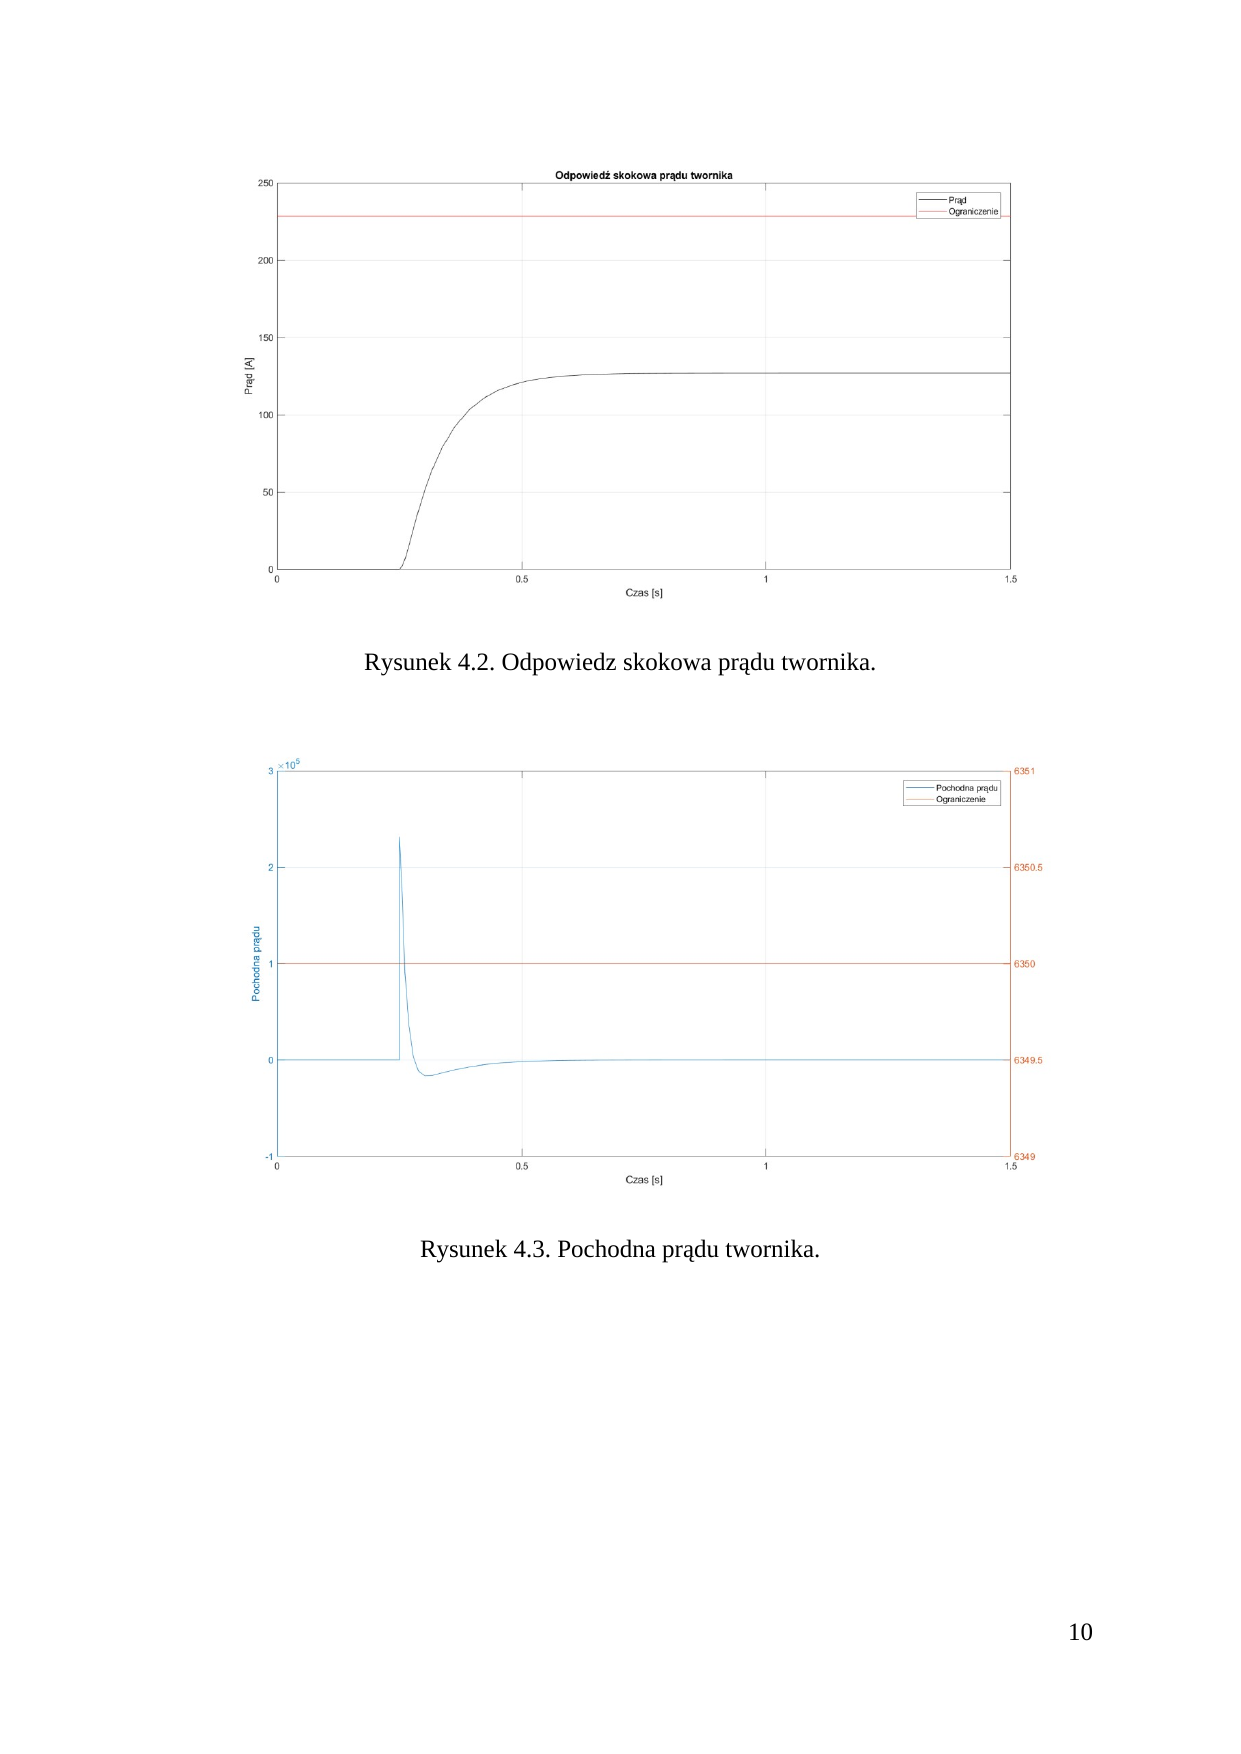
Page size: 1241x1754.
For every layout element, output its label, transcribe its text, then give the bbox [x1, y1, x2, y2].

picture [154, 147, 1099, 621]
text Rysunek 4.3. Pochodna prądu twornika. [147, 1234, 1092, 1263]
text Rysunek 4.2. Odpowiedz skokowa prądu twornika. [147, 647, 1092, 676]
picture [154, 735, 1099, 1208]
